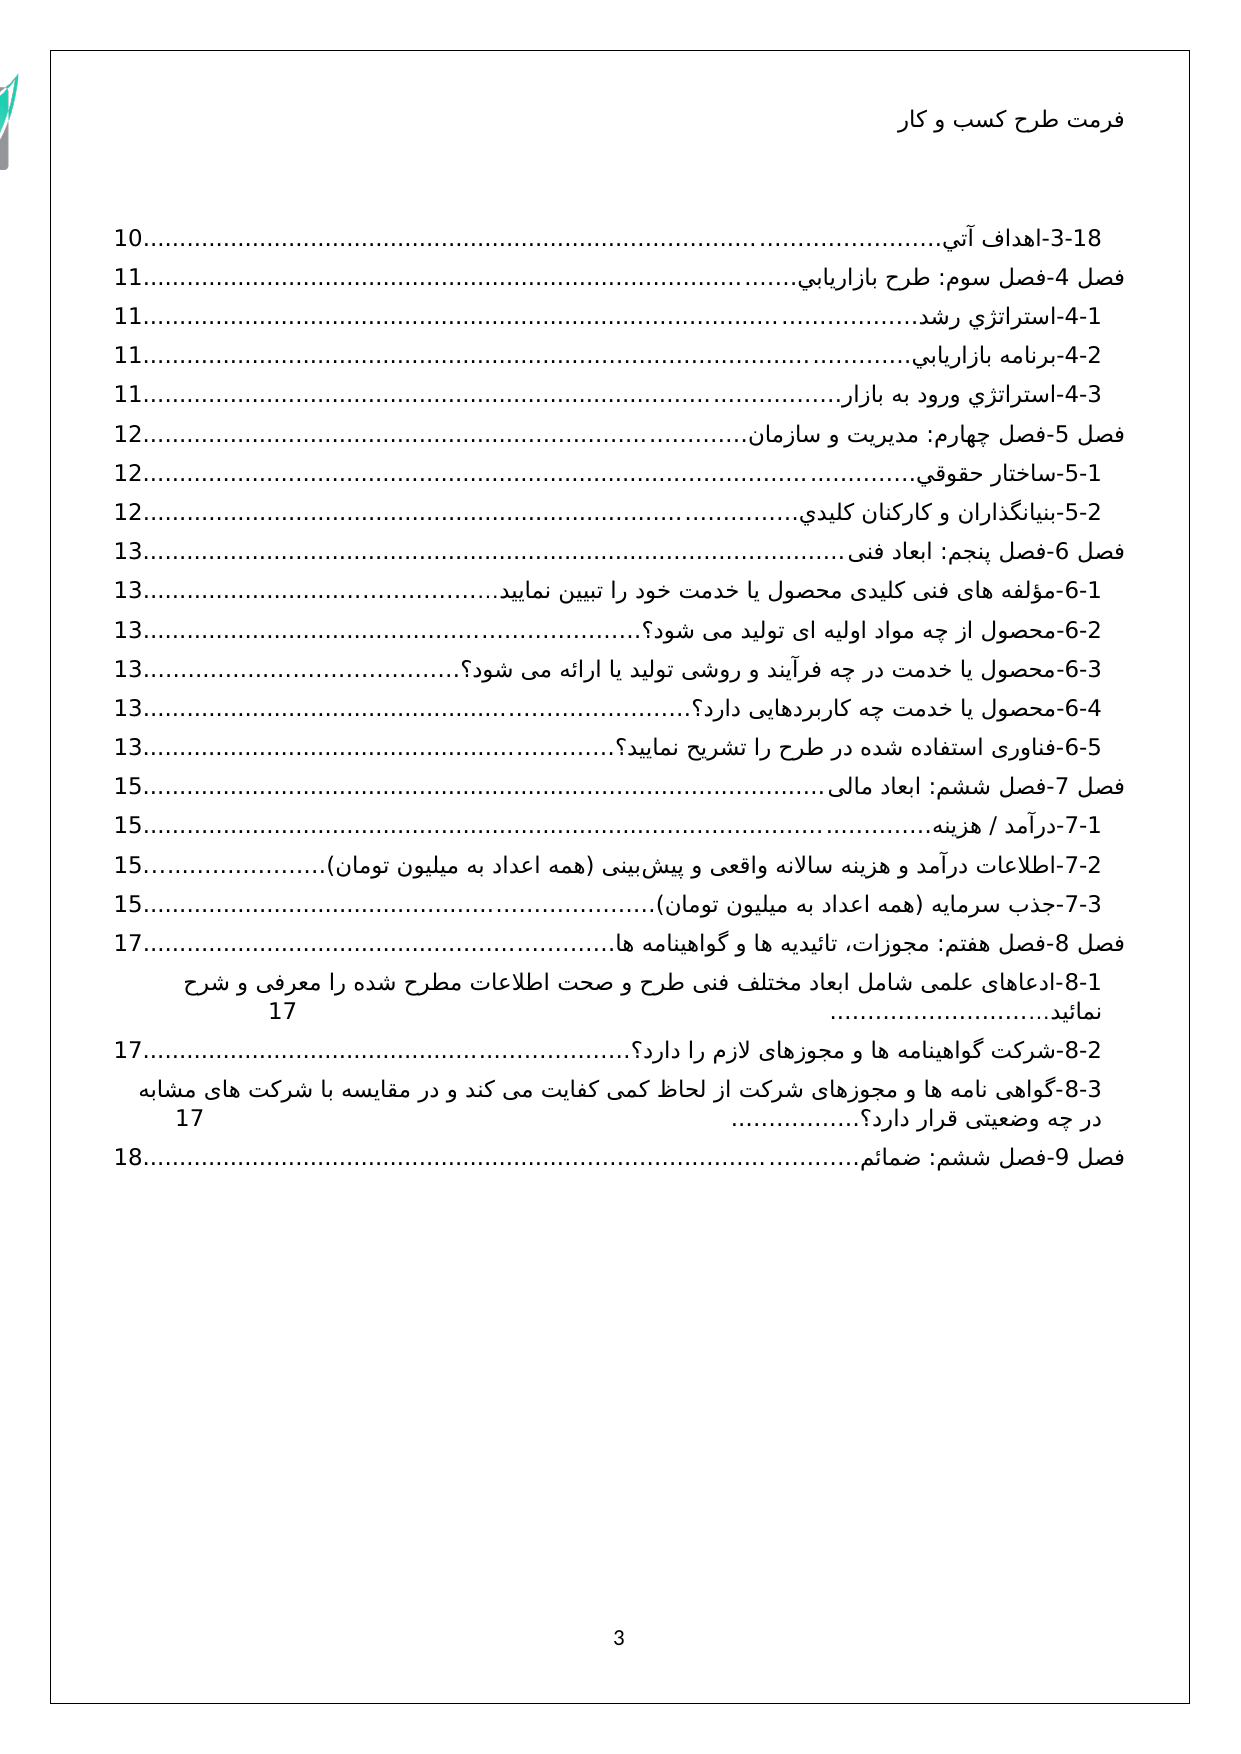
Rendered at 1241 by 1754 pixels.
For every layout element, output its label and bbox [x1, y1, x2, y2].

picture [0, 72, 19, 170]
